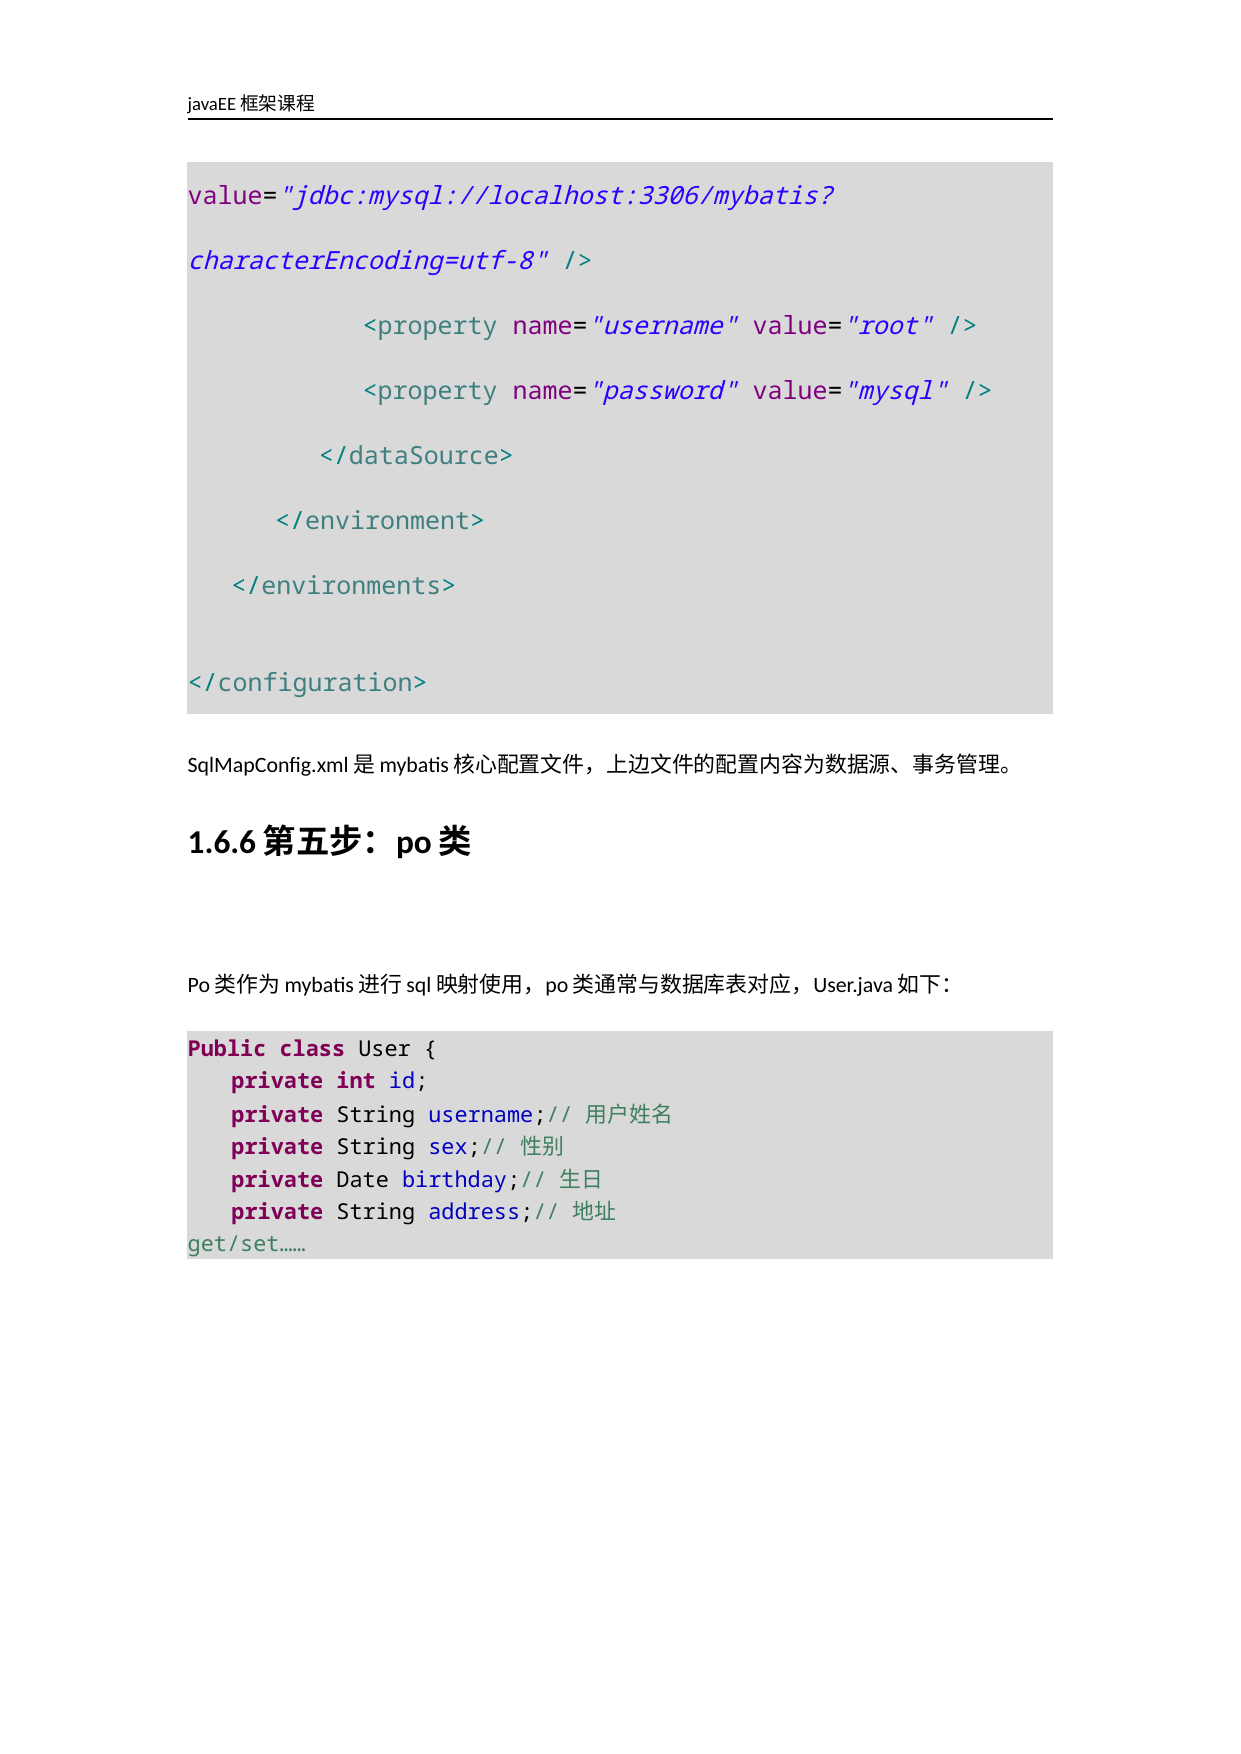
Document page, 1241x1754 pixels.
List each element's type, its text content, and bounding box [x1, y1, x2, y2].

text get/set…… [187, 1226, 1053, 1259]
text <property name="username" value="root" /> [187, 292, 1053, 357]
text private String username;// 用户姓名 [187, 1096, 1053, 1129]
text Public class User { [187, 1031, 1053, 1064]
text <property name="password" value="mysql" /> [187, 357, 1053, 422]
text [187, 162, 1053, 292]
text private String sex;// 性别 [187, 1129, 1053, 1161]
text </environment> [187, 487, 1053, 552]
text </dataSource> [187, 422, 1053, 487]
text SqlMapConfig.xml是mybatis核心配置文件，上边文件的配置内容为数据源、事务管理。 [187, 747, 1053, 779]
subtitle 第五步：po类 [187, 807, 1053, 872]
text </configuration> [187, 649, 1053, 714]
text Po类作为mybatis进行sql映射使用，po类通常与数据库表对应，User.java如下： [187, 966, 1053, 999]
text private int id; [187, 1064, 1053, 1096]
text </environments> [187, 552, 1053, 617]
text private String address;// 地址 [187, 1194, 1053, 1226]
text private Date birthday;// 生日 [187, 1161, 1053, 1194]
